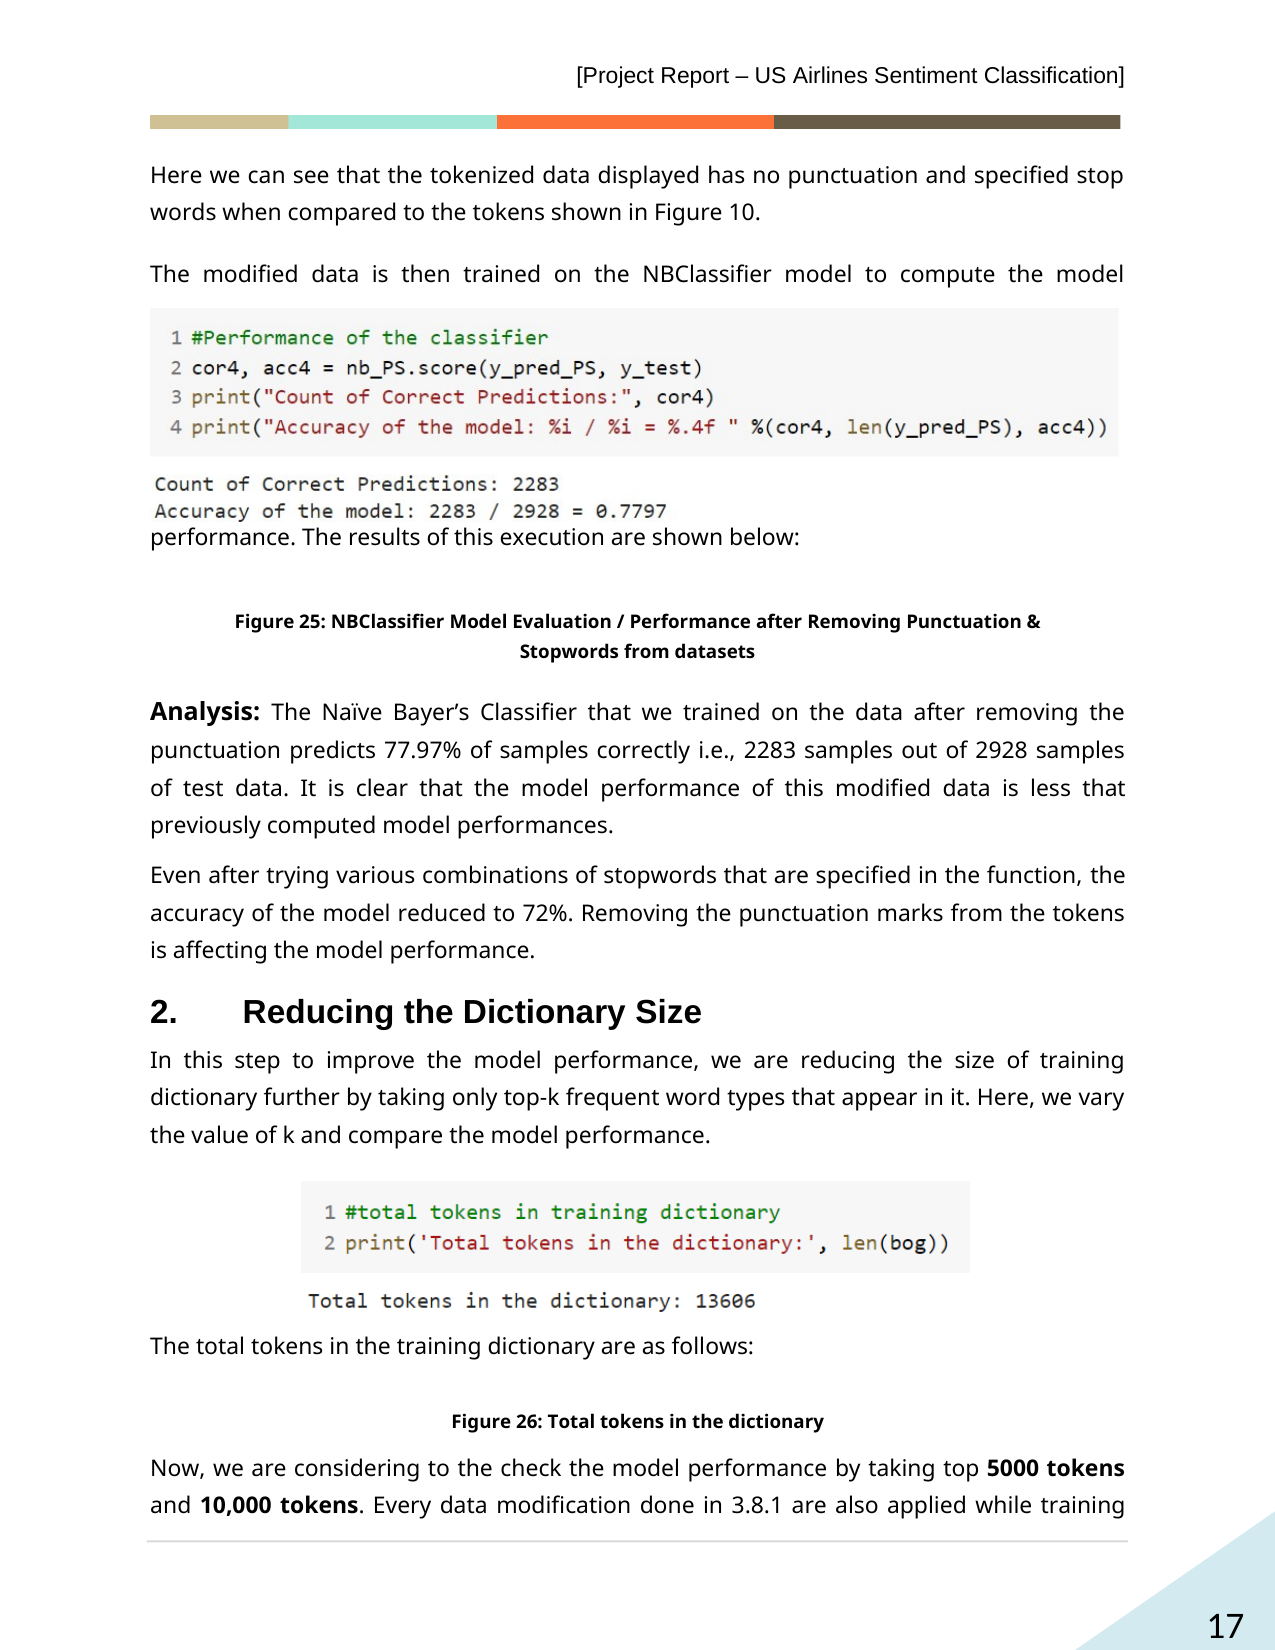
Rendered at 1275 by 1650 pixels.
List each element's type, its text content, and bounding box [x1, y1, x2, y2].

text Even after trying various combinations of stopwords that are specified in the function, the accuracy of the model reduced to 72%. Removing the punctuation marks from the tokens is affecting the model performance. [150, 859, 1126, 966]
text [150, 1452, 1126, 1520]
text Figure 25: NBClassifier Model Evaluation / Performance after Removing Punctuation & Stopwords from datasets [189, 608, 1086, 664]
picture [301, 1181, 970, 1312]
text In this step to improve the model performance, we are reducing the size of training dictionary further by taking only top-k frequent word types that appear in it. Here, we vary the value of k and compare the model performance. [150, 1043, 1126, 1150]
subtitle Reducing the Dictionary Size [150, 993, 1137, 1031]
text Here we can see that the tokenized data displayed has no punctuation and specified stop words when compared to the tokens shown in Figure 10. [150, 158, 1125, 227]
text Analysis: The Naïve Bayer’s Classifier that we trained on the data after removing the punctuation predicts 77.97% of samples correctly i.e., 2283 samples out of 2928 samples of test data. It is clear that the model performance of this modified data is less that previously computed model performances. [150, 694, 1126, 840]
text Figure 26: Total tokens in the dictionary [189, 1408, 1086, 1434]
picture [150, 308, 1119, 522]
picture [150, 115, 1121, 129]
